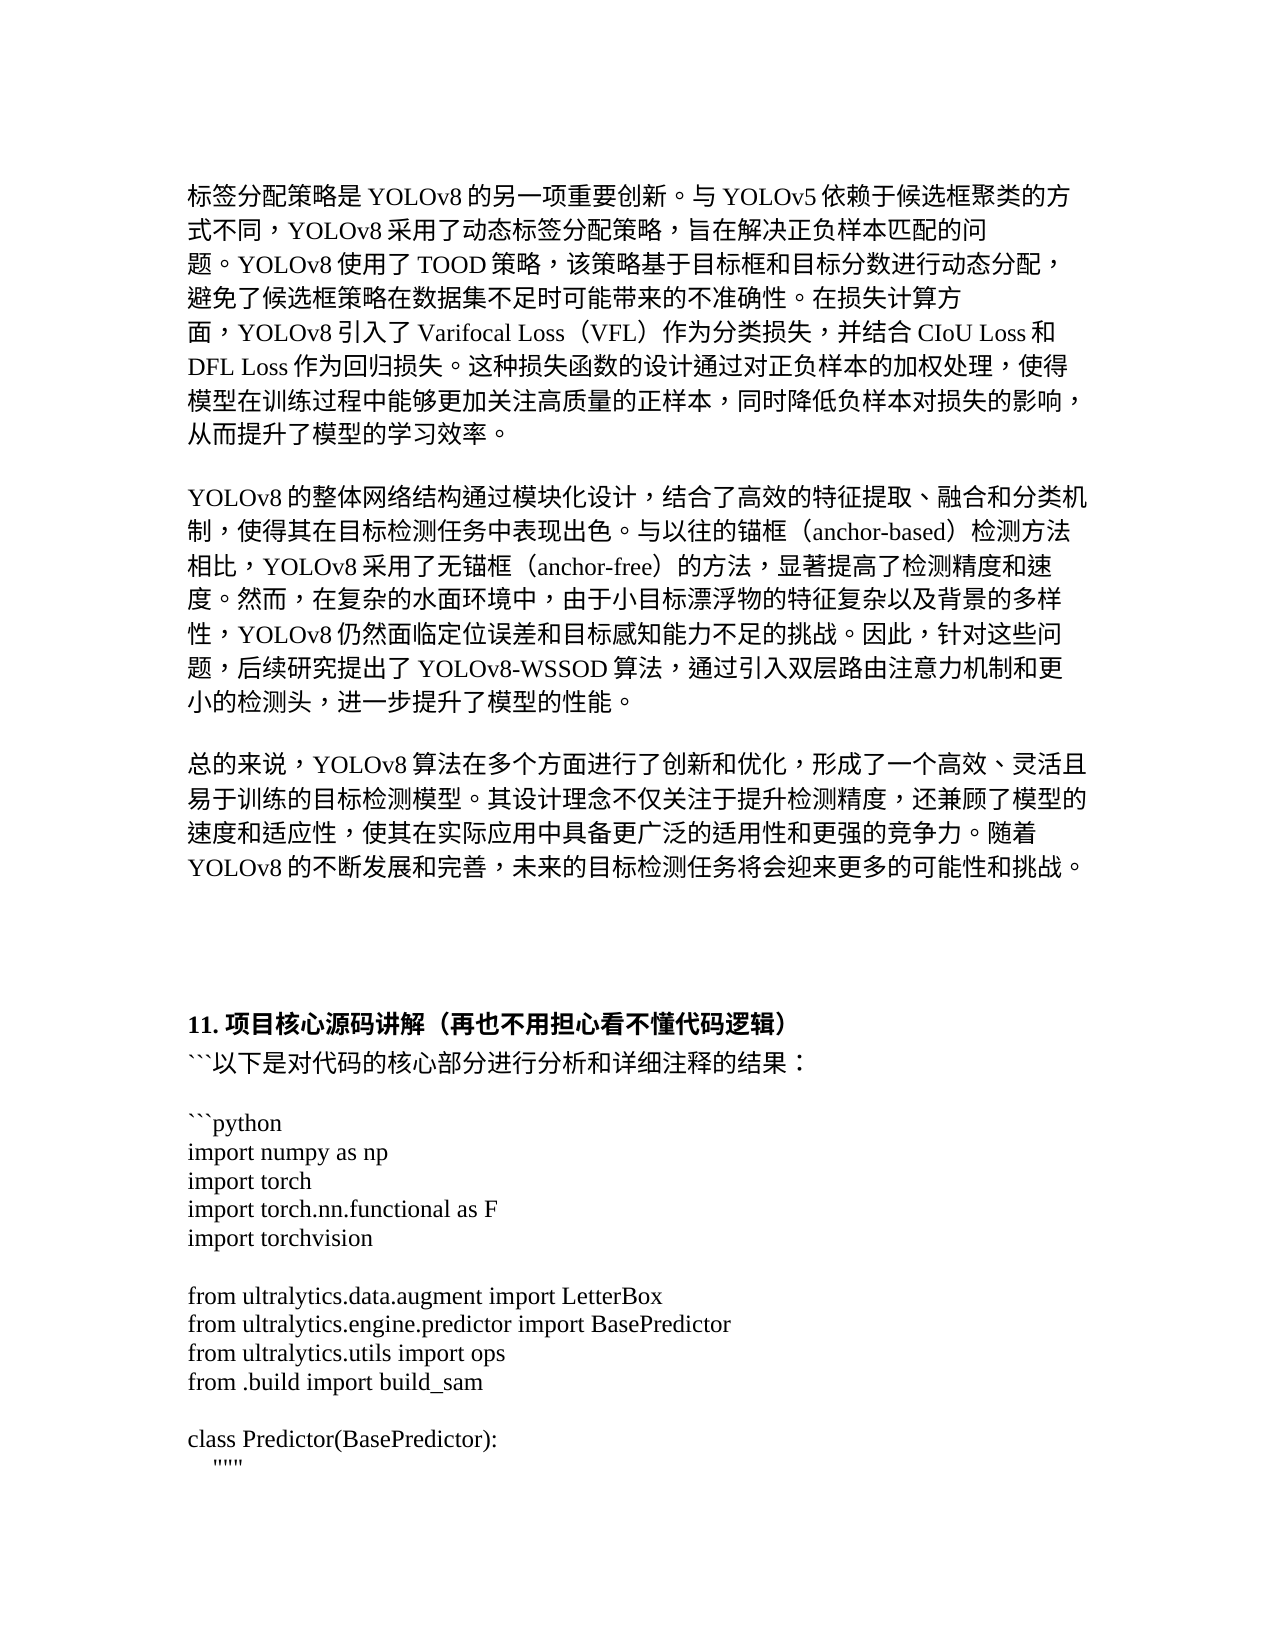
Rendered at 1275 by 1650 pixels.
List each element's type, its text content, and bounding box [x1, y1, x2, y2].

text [187, 1046, 1087, 1482]
subtitle 11. 项目核心源码讲解（再也不用担心看不懂代码逻辑） [187, 1006, 1087, 1040]
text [187, 150, 1087, 883]
